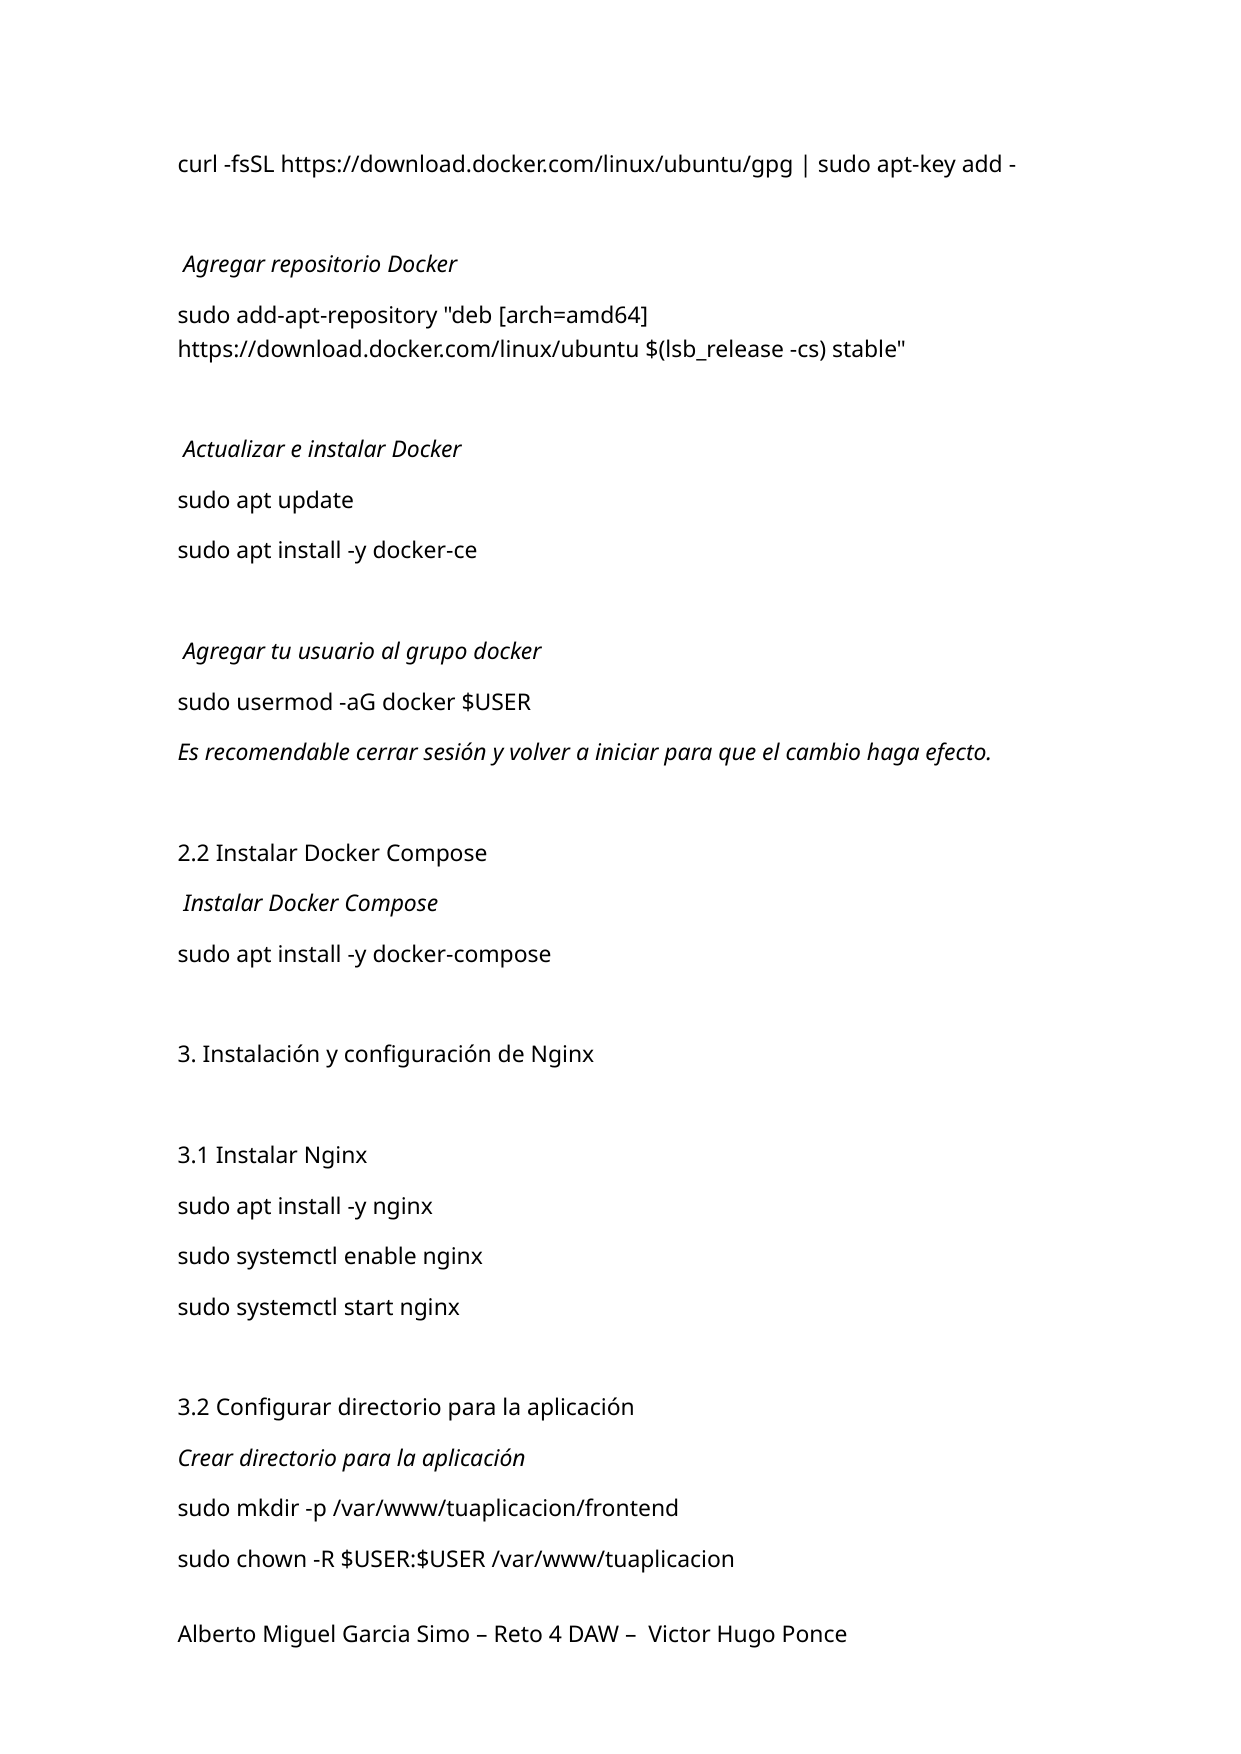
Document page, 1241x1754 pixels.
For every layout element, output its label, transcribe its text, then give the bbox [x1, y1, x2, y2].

text 3.2 Configurar directorio para la aplicación [177, 1391, 1063, 1423]
text 3. Instalación y configuración de Nginx [177, 1038, 1063, 1070]
text Crear directorio para la aplicación [177, 1442, 1063, 1473]
text 2.2 Instalar Docker Compose [177, 837, 1063, 868]
text sudo chown -R $USER:$USER /var/www/tuaplicacion [177, 1543, 1063, 1574]
text curl -fsSL https://download.docker.com/linux/ubuntu/gpg | sudo apt-key add - [177, 148, 1063, 179]
text Agregar tu usuario al grupo docker [177, 635, 1063, 666]
text sudo usermod -aG docker $USER [177, 686, 1063, 717]
text Instalar Docker Compose [177, 887, 1063, 918]
text Es recomendable cerrar sesión y volver a iniciar para que el cambio haga efecto. [177, 736, 1063, 767]
text sudo systemctl start nginx [177, 1291, 1063, 1322]
text sudo add-apt-repository "deb [arch=amd64] https://download.docker.com/linux/ubuntu $(lsb_release -cs) stable" [177, 299, 1063, 364]
text sudo systemctl enable nginx [177, 1240, 1063, 1271]
text Actualizar e instalar Docker [177, 433, 1063, 465]
text 3.1 Instalar Nginx [177, 1139, 1063, 1171]
text sudo apt install -y docker-ce [177, 534, 1063, 566]
text sudo apt install -y nginx [177, 1190, 1063, 1221]
text sudo mkdir -p /var/www/tuaplicacion/frontend [177, 1492, 1063, 1523]
text sudo apt update [177, 484, 1063, 515]
text sudo apt install -y docker-compose [177, 938, 1063, 969]
text Agregar repositorio Docker [177, 248, 1063, 280]
